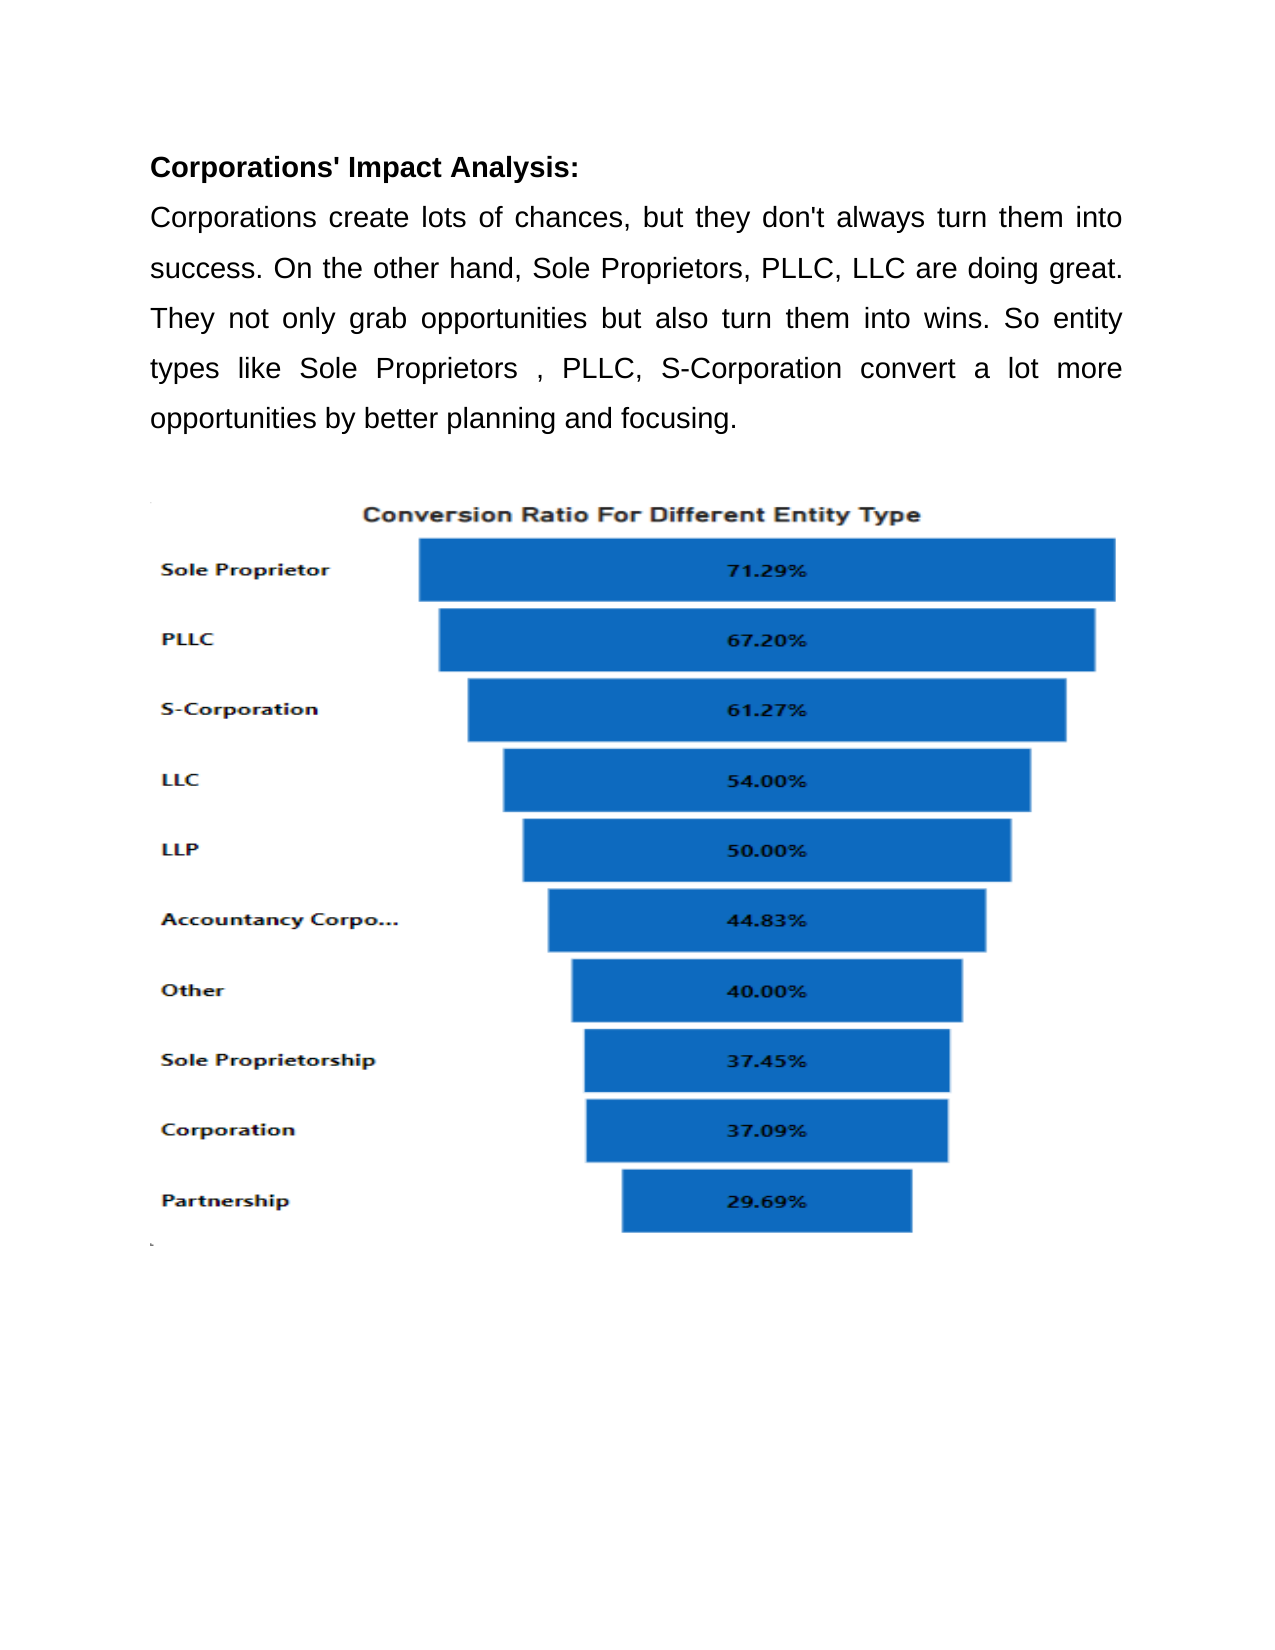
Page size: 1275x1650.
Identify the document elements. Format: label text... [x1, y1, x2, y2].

text Corporations create lots of chances, but they don't always turn them into success. On the other hand, Sole Proprietors, PLLC, LLC are doing great. They not only grab opportunities but also turn them into wins. So entity types like Sole Proprietors , PLLC, S-Corporation convert a lot more opportunities by better planning and focusing. [150, 200, 1125, 435]
text Corporations' Impact Analysis: [150, 150, 1125, 183]
picture [150, 502, 1116, 1246]
